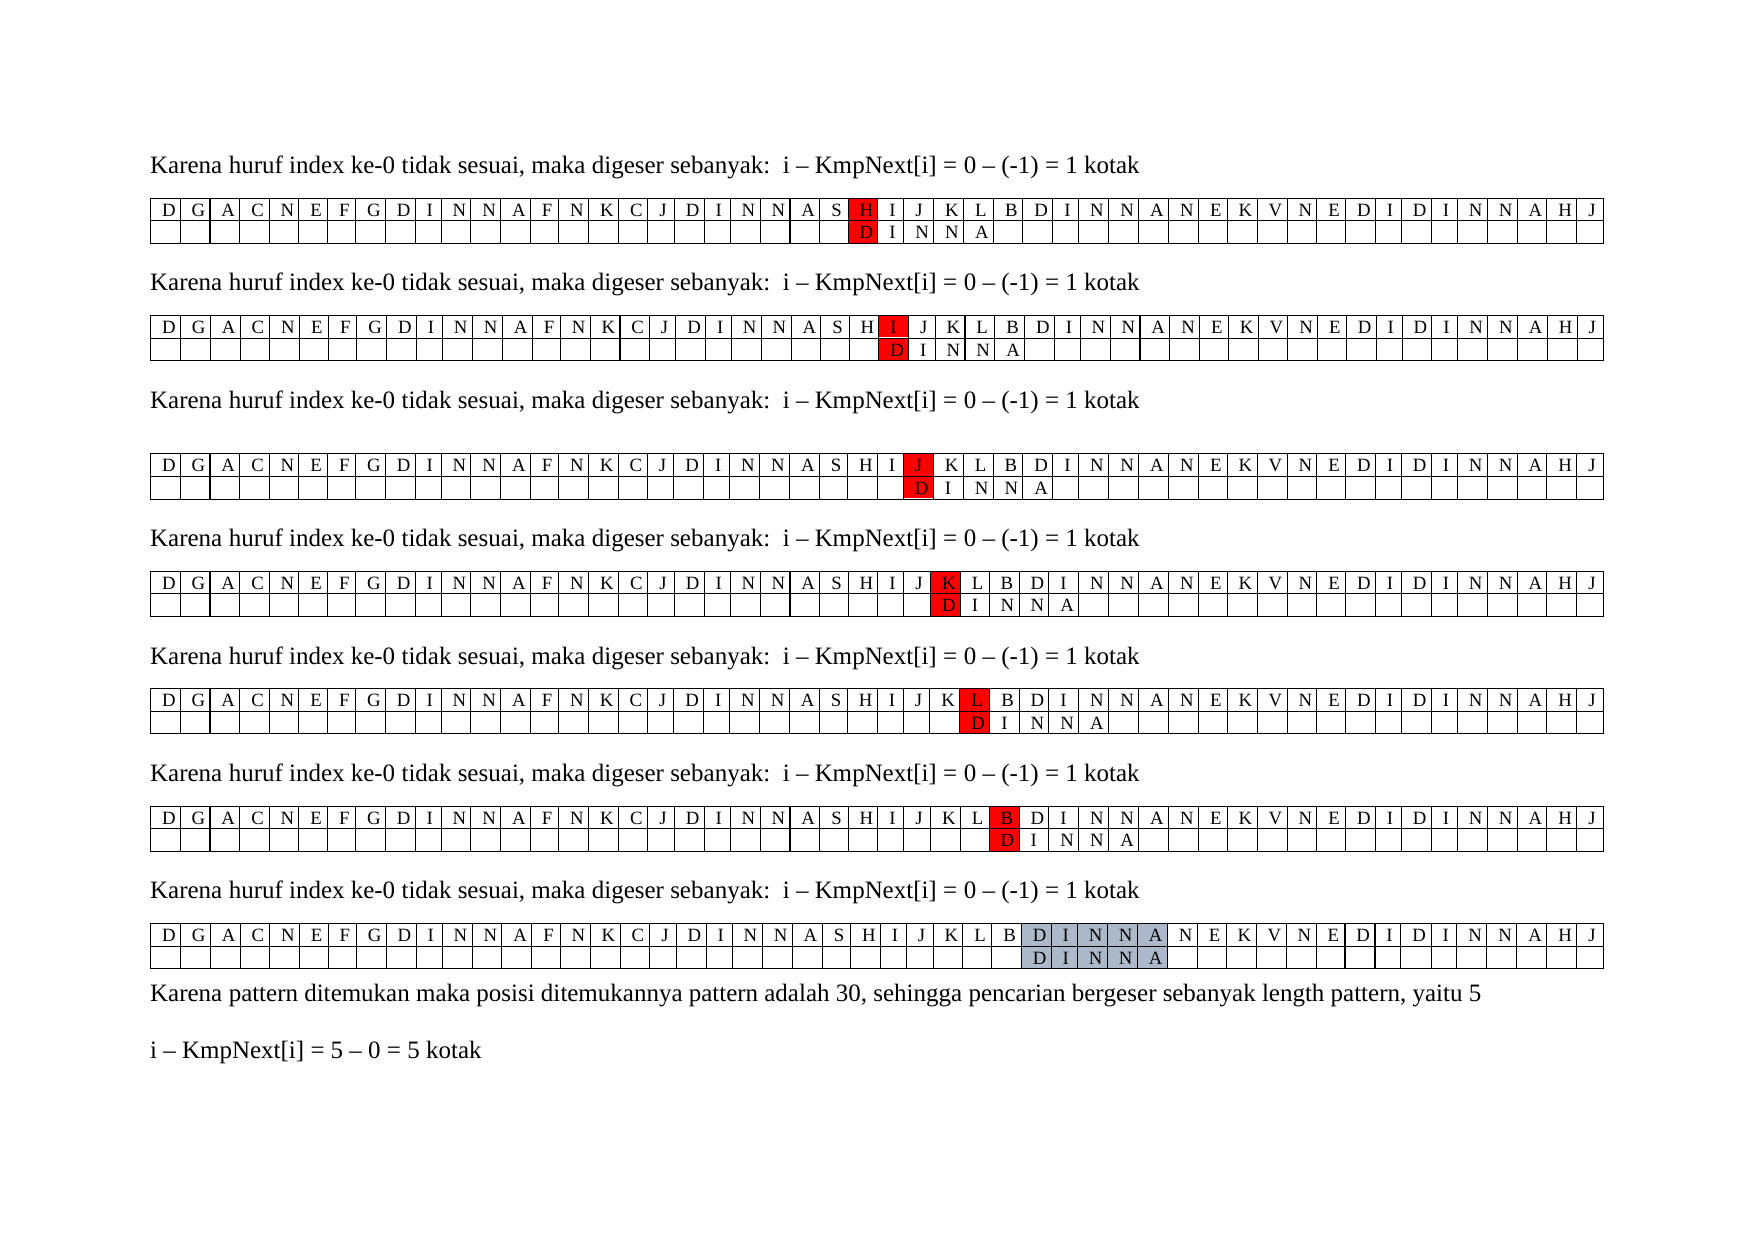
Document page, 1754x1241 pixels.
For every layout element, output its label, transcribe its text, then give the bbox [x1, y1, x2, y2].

table_header B [994, 454, 1022, 476]
table_header A [503, 316, 532, 337]
table_cell [299, 829, 327, 851]
table_header E [1317, 572, 1345, 593]
table_header L [964, 454, 993, 476]
table_header N [270, 689, 298, 711]
table_cell [1488, 339, 1517, 360]
table_cell [1228, 221, 1257, 243]
table_cell [790, 477, 819, 498]
table_header G [356, 199, 385, 220]
table_cell [1346, 221, 1375, 243]
table_header N [1458, 316, 1487, 337]
table_header D [1402, 199, 1431, 220]
table_header N [761, 199, 789, 220]
table_cell [503, 339, 532, 360]
table_cell [1317, 221, 1345, 243]
table_cell [1488, 594, 1517, 616]
table_cell [763, 947, 792, 968]
table_cell [1259, 339, 1287, 360]
table_cell [1288, 339, 1317, 360]
table_header A [1139, 199, 1168, 220]
table_header A [1139, 689, 1168, 711]
table_header A [791, 807, 819, 828]
table_cell [1079, 221, 1108, 243]
table_header B [990, 807, 1019, 828]
table_header E [300, 316, 328, 337]
table_header A [211, 689, 239, 711]
text Karena huruf index ke-0 tidak sesuai, maka digeser sebanyak: i – KmpNext[i] = 0 – (-1) = 1 kotak [150, 267, 1600, 296]
table_header K [1227, 924, 1256, 946]
table_header D [1020, 572, 1048, 593]
table_cell [1109, 712, 1138, 733]
table_cell [1432, 339, 1457, 360]
table_cell [471, 477, 500, 498]
table_header K [934, 924, 962, 946]
table_header N [442, 807, 470, 828]
table_header N [1458, 199, 1487, 220]
table_cell [531, 594, 558, 616]
table_cell D [849, 221, 877, 243]
table_cell [619, 477, 647, 498]
table_header I [1432, 572, 1457, 593]
table_header A [501, 454, 530, 476]
table_header D [1020, 807, 1048, 828]
table_cell [1577, 477, 1603, 498]
table_header E [299, 572, 327, 593]
table_cell [1577, 221, 1603, 243]
table_cell [241, 947, 269, 968]
table_cell [1139, 712, 1168, 733]
table_header D [1402, 689, 1431, 711]
table_cell [1025, 339, 1054, 360]
text Karena pattern ditemukan maka posisi ditemukannya pattern adalah 30, sehingga pencarian bergeser sebanyak length pattern, yaitu 5 [150, 978, 1600, 1007]
table_cell [850, 339, 878, 360]
table_cell [1432, 712, 1457, 733]
table_cell [533, 339, 560, 360]
table_cell [731, 221, 760, 243]
table_cell [211, 829, 239, 851]
table_cell [1376, 947, 1400, 968]
table_header J [1578, 316, 1603, 337]
table_header N [442, 572, 470, 593]
table_header N [1288, 572, 1316, 593]
table_header A [501, 572, 530, 593]
table_header N [1288, 689, 1316, 711]
table_header C [619, 454, 647, 476]
table_header I [1432, 454, 1457, 476]
table_header C [619, 572, 647, 593]
table_header G [356, 572, 385, 593]
table_cell [706, 339, 731, 360]
table_header A [501, 807, 530, 828]
table_cell [471, 221, 500, 243]
table_cell [328, 712, 355, 733]
table_cell [878, 477, 903, 498]
table_cell [1547, 947, 1576, 968]
table_header J [907, 924, 933, 946]
table_cell [1347, 339, 1376, 360]
table_header I [879, 316, 908, 337]
table_cell [823, 947, 850, 968]
table_header K [591, 924, 620, 946]
table_header N [1287, 924, 1316, 946]
table_header D [1020, 689, 1048, 711]
table_header N [1288, 454, 1316, 476]
table_header H [848, 689, 877, 711]
table_cell [1169, 712, 1198, 733]
table_header I [416, 454, 441, 476]
table_cell N [1049, 712, 1078, 733]
table_header I [704, 689, 729, 711]
table_header I [1055, 316, 1080, 337]
table_header B [995, 316, 1024, 337]
table_cell [675, 594, 704, 616]
table_cell [1578, 339, 1603, 360]
table_header C [619, 807, 647, 828]
table_cell [559, 477, 588, 498]
table_cell [1109, 477, 1138, 498]
table_header D [387, 924, 416, 946]
table_header K [589, 807, 618, 828]
table_cell [648, 712, 673, 733]
table_header N [1488, 316, 1517, 337]
table_header N [559, 572, 588, 593]
table_header N [1488, 572, 1517, 593]
table_cell A [1138, 947, 1167, 968]
table_cell [820, 221, 848, 243]
table_header D [1346, 689, 1375, 711]
table_header N [1458, 572, 1487, 593]
table_header B [990, 689, 1019, 711]
table_cell [589, 712, 618, 733]
table_header A [211, 199, 239, 220]
table_header F [328, 199, 355, 220]
table_header K [589, 454, 618, 476]
table_cell [270, 947, 299, 968]
table_cell D [960, 712, 989, 733]
table_cell [240, 594, 269, 616]
table_header N [1458, 454, 1487, 476]
table_header A [790, 689, 819, 711]
table_header A [1518, 199, 1546, 220]
table_cell N [1049, 829, 1078, 851]
table_header D [677, 924, 706, 946]
table_header C [240, 572, 269, 593]
table_header J [1577, 807, 1603, 828]
table_header N [1109, 454, 1138, 476]
table_header N [270, 924, 299, 946]
table_cell I [1020, 829, 1048, 851]
table_header D [386, 689, 415, 711]
table_header N [1111, 316, 1139, 337]
table_header C [621, 924, 649, 946]
table_header H [849, 572, 877, 593]
table_cell [1518, 221, 1546, 243]
table_header A [791, 199, 819, 220]
table_header N [1081, 316, 1110, 337]
table_header H [1547, 924, 1576, 946]
table_header D [151, 689, 180, 711]
table_cell [1109, 221, 1138, 243]
table_cell [1432, 947, 1456, 968]
table_cell [930, 712, 959, 733]
table_header N [561, 924, 590, 946]
table_header N [1109, 807, 1138, 828]
table_header J [1577, 572, 1603, 593]
table_cell [931, 829, 960, 851]
table_cell [531, 221, 558, 243]
table_cell [471, 594, 500, 616]
table_header D [1346, 807, 1375, 828]
table_cell [1548, 339, 1577, 360]
table_cell I [878, 221, 903, 243]
table_cell [240, 477, 269, 498]
table_header N [1169, 199, 1198, 220]
table_header E [1317, 199, 1345, 220]
table_header N [1488, 199, 1517, 220]
table_header J [1577, 924, 1603, 946]
table_header J [650, 316, 675, 337]
table_header I [1049, 807, 1078, 828]
table_header N [270, 199, 298, 220]
table_cell [1199, 221, 1227, 243]
table_header H [1547, 807, 1576, 828]
table_cell [762, 339, 791, 360]
table_cell [791, 594, 819, 616]
table_cell [531, 829, 558, 851]
table_cell [1547, 221, 1576, 243]
table_cell [878, 594, 903, 616]
table_cell [791, 829, 819, 851]
table_header N [1170, 316, 1199, 337]
table_cell [416, 221, 441, 243]
table_header I [705, 807, 730, 828]
table_cell [1487, 947, 1516, 968]
table_header G [181, 807, 209, 828]
table_cell [240, 712, 269, 733]
table_cell [1257, 947, 1286, 968]
table_header N [761, 572, 789, 593]
table_cell [881, 947, 906, 968]
table_header C [240, 689, 269, 711]
table_cell [907, 947, 933, 968]
table_cell [1377, 339, 1402, 360]
table_cell [648, 221, 674, 243]
table_cell [471, 829, 500, 851]
table_cell [961, 829, 989, 851]
table_cell [328, 594, 355, 616]
table_header I [705, 199, 730, 220]
table_header F [328, 689, 355, 711]
table_header N [1288, 199, 1316, 220]
table_cell [1199, 829, 1227, 851]
table_cell [356, 221, 385, 243]
table_cell [181, 221, 209, 243]
table_cell [473, 947, 501, 968]
table_cell [1288, 594, 1316, 616]
table_header K [589, 199, 618, 220]
table_cell [820, 829, 848, 851]
table_cell [650, 339, 675, 360]
table_header D [1346, 199, 1375, 220]
table_cell A [1049, 594, 1078, 616]
table_cell [416, 477, 441, 498]
table_header A [1139, 454, 1168, 476]
table_header A [1518, 572, 1546, 593]
table_cell [904, 829, 930, 851]
table_header J [904, 199, 933, 220]
table_header D [1023, 199, 1052, 220]
table_cell D [1022, 947, 1051, 968]
table_header F [329, 316, 356, 337]
table_header I [705, 572, 730, 593]
table_cell [705, 594, 730, 616]
table_header D [386, 807, 415, 828]
table_cell [1317, 829, 1345, 851]
table_cell [589, 477, 618, 498]
table_cell N [1078, 947, 1107, 968]
table_header N [730, 689, 759, 711]
table_header L [961, 807, 989, 828]
table_header D [1402, 454, 1431, 476]
table_header S [821, 316, 849, 337]
table_cell [992, 947, 1021, 968]
table_header D [386, 572, 415, 593]
table_header V [1259, 316, 1287, 337]
table_cell A [1023, 477, 1052, 498]
table_cell [1401, 947, 1431, 968]
table_header E [1317, 924, 1344, 946]
table_cell [151, 339, 180, 360]
table_header S [823, 924, 850, 946]
table_header B [990, 572, 1019, 593]
table_header K [591, 316, 619, 337]
table_cell [559, 594, 588, 616]
table_header D [151, 199, 180, 220]
table_header N [1169, 454, 1198, 476]
table_cell [1376, 594, 1401, 616]
table_cell [705, 829, 730, 851]
table_header N [1079, 454, 1108, 476]
table_header A [1141, 316, 1169, 337]
table_cell [619, 594, 647, 616]
table_cell [1318, 339, 1346, 360]
table_cell [1228, 712, 1257, 733]
table_cell [416, 829, 441, 851]
table_cell [1346, 712, 1375, 733]
table_cell [299, 221, 327, 243]
table_cell [1488, 221, 1517, 243]
table_header N [442, 199, 470, 220]
table_header N [443, 316, 472, 337]
table_header C [240, 454, 269, 476]
table_cell [241, 339, 269, 360]
table_cell [1317, 477, 1345, 498]
table_header H [850, 316, 878, 337]
table_header E [299, 199, 327, 220]
table_cell [1432, 594, 1457, 616]
table_header N [559, 454, 588, 476]
table_cell [501, 594, 530, 616]
table_cell [904, 712, 929, 733]
table_header K [931, 572, 960, 593]
table_header K [589, 689, 618, 711]
table_cell [675, 829, 704, 851]
table_header J [650, 924, 676, 946]
table_cell [1287, 947, 1316, 968]
table_header E [1318, 316, 1346, 337]
table_cell [1376, 221, 1401, 243]
table_header I [417, 924, 442, 946]
table_cell [1458, 712, 1487, 733]
table_cell N [964, 477, 993, 498]
table_cell [1228, 477, 1257, 498]
table_cell [442, 829, 470, 851]
table_cell [621, 947, 649, 968]
table_cell [442, 594, 470, 616]
table_header G [181, 689, 209, 711]
table_header S [820, 572, 848, 593]
table_cell [1055, 339, 1080, 360]
table_header A [1139, 807, 1168, 828]
table_cell [793, 947, 822, 968]
table_header F [531, 572, 558, 593]
table_header G [356, 454, 385, 476]
table_header A [1139, 572, 1168, 593]
table_cell [181, 594, 209, 616]
table_header H [1547, 572, 1576, 593]
table_cell I [990, 712, 1019, 733]
table_cell [849, 594, 877, 616]
table_header N [1488, 454, 1517, 476]
table_cell [648, 829, 674, 851]
table_cell [357, 947, 386, 968]
table_cell [848, 477, 877, 498]
table_header J [1577, 454, 1603, 476]
table_header G [357, 924, 386, 946]
table_cell I [961, 594, 989, 616]
table_header E [1199, 572, 1227, 593]
table_cell [501, 221, 530, 243]
table_header N [473, 316, 502, 337]
table_header D [1402, 572, 1431, 593]
table_cell [151, 829, 180, 851]
table_header E [1317, 454, 1345, 476]
table_cell [1139, 829, 1168, 851]
table_cell [1458, 477, 1487, 498]
table_cell [416, 712, 441, 733]
table_cell [416, 594, 441, 616]
table_cell [151, 221, 180, 243]
table_header I [1432, 689, 1457, 711]
table_cell A [995, 339, 1024, 360]
table_header D [676, 316, 705, 337]
table_cell [731, 594, 760, 616]
table_cell [501, 477, 530, 498]
table_cell [328, 221, 355, 243]
table_header N [1079, 572, 1108, 593]
table_cell N [994, 477, 1022, 498]
table_cell [1547, 477, 1576, 498]
table_header N [561, 316, 590, 337]
table_cell [1376, 829, 1401, 851]
table_cell [181, 712, 209, 733]
table_header N [731, 199, 760, 220]
table_header I [416, 572, 441, 593]
table_cell D [931, 594, 960, 616]
table_header D [1025, 316, 1054, 337]
table_cell [1258, 221, 1287, 243]
table_cell [1109, 594, 1138, 616]
table_cell [589, 221, 618, 243]
table_cell [1169, 477, 1198, 498]
table_cell [1139, 477, 1168, 498]
table_header S [820, 807, 848, 828]
table_cell A [1079, 712, 1108, 733]
table_cell [648, 594, 674, 616]
table_header A [1518, 689, 1546, 711]
table_cell [1402, 594, 1431, 616]
table_cell [730, 712, 759, 733]
table_cell N [936, 339, 964, 360]
table_cell N [1020, 712, 1048, 733]
table_header C [241, 924, 269, 946]
table_header N [471, 572, 500, 593]
table_header N [1168, 924, 1197, 946]
table_cell [1517, 947, 1546, 968]
table_cell [1376, 712, 1401, 733]
table_cell [270, 339, 299, 360]
text Karena huruf index ke-0 tidak sesuai, maka digeser sebanyak: i – KmpNext[i] = 0 – (-1) = 1 kotak [150, 876, 1600, 904]
table_cell [502, 947, 531, 968]
table_header N [443, 924, 472, 946]
table_cell [1288, 712, 1316, 733]
table_header D [386, 199, 415, 220]
table_header A [1518, 454, 1546, 476]
table_cell [1577, 829, 1603, 851]
table_header D [1402, 807, 1431, 828]
text Karena huruf index ke-0 tidak sesuai, maka digeser sebanyak: i – KmpNext[i] = 0 – (-1) = 1 kotak [150, 150, 1600, 179]
table_cell [704, 712, 729, 733]
table_header H [849, 199, 877, 220]
table_header N [1457, 924, 1486, 946]
table_header I [1432, 316, 1457, 337]
table_cell [299, 477, 327, 498]
table_header A [501, 689, 530, 711]
table_cell [1288, 829, 1316, 851]
table_cell [1518, 339, 1547, 360]
table_header D [151, 572, 180, 593]
table_cell [1518, 829, 1546, 851]
table_cell [820, 477, 847, 498]
table_header N [762, 316, 791, 337]
table_cell [963, 947, 991, 968]
table_cell [1458, 339, 1487, 360]
table_cell [1547, 712, 1576, 733]
table_header D [675, 199, 704, 220]
table_header L [963, 924, 991, 946]
table_header I [878, 807, 903, 828]
table_header A [211, 454, 239, 476]
table_cell [1577, 947, 1603, 968]
table_header J [648, 689, 673, 711]
table_header L [961, 572, 989, 593]
table_cell [1376, 477, 1401, 498]
table_header B [994, 199, 1022, 220]
table_cell [704, 477, 729, 498]
table_cell [849, 829, 877, 851]
table_cell [417, 947, 442, 968]
table_cell [443, 339, 472, 360]
table_header D [675, 572, 704, 593]
table_header G [181, 924, 210, 946]
table_cell [1547, 829, 1576, 851]
table_cell [878, 829, 903, 851]
table_header A [1518, 316, 1547, 337]
table_cell [211, 594, 239, 616]
table_header N [1487, 924, 1516, 946]
table_header I [878, 689, 903, 711]
table_cell [589, 829, 618, 851]
table_header G [357, 316, 386, 337]
table_cell [1432, 221, 1457, 243]
table_header I [878, 454, 903, 476]
table_header A [1138, 924, 1167, 946]
table_header I [1432, 924, 1456, 946]
table_header I [707, 924, 732, 946]
table_cell [561, 339, 590, 360]
table_header N [1488, 689, 1517, 711]
table_cell [591, 947, 620, 968]
table_header B [992, 924, 1021, 946]
table_cell [531, 477, 558, 498]
table_cell [676, 339, 705, 360]
table_header N [471, 689, 500, 711]
table_cell [328, 477, 355, 498]
table_header J [904, 689, 929, 711]
table_header N [731, 572, 760, 593]
table_header S [820, 689, 847, 711]
table_cell [387, 339, 416, 360]
table_header N [559, 689, 588, 711]
table_header K [1229, 316, 1258, 337]
table_cell [151, 712, 180, 733]
table_cell [1198, 947, 1226, 968]
table_cell [733, 947, 762, 968]
table_header K [1228, 572, 1257, 593]
table_header I [417, 316, 442, 337]
table_cell [934, 947, 962, 968]
table_cell [387, 947, 416, 968]
table_cell [559, 712, 588, 733]
table_cell [181, 947, 210, 968]
table_cell N [1020, 594, 1048, 616]
table_cell [442, 221, 470, 243]
table_cell [994, 221, 1022, 243]
table_header N [559, 807, 588, 828]
table_header N [270, 807, 298, 828]
table_header H [851, 924, 880, 946]
table_cell [677, 947, 706, 968]
table_cell [648, 477, 673, 498]
table_header K [931, 807, 960, 828]
table_cell [501, 712, 530, 733]
table_cell [1168, 947, 1197, 968]
table_header N [732, 316, 761, 337]
table_cell [1023, 221, 1052, 243]
table_cell [1227, 947, 1256, 968]
table_header I [878, 572, 903, 593]
table_header V [1257, 924, 1286, 946]
table_cell [1458, 594, 1487, 616]
table_cell [356, 829, 385, 851]
table_cell [1079, 477, 1108, 498]
table_header H [848, 454, 877, 476]
table_cell [1402, 221, 1431, 243]
table_header N [270, 454, 298, 476]
table_header J [1577, 689, 1603, 711]
table_cell [356, 712, 385, 733]
table_header E [1199, 199, 1227, 220]
table_cell [270, 594, 298, 616]
table_cell [1458, 829, 1487, 851]
table_cell [386, 221, 415, 243]
table_header A [791, 572, 819, 593]
table_cell [589, 594, 618, 616]
table_cell [851, 947, 880, 968]
table_cell [1199, 477, 1227, 498]
table_header C [240, 807, 269, 828]
table_cell [531, 712, 558, 733]
table_header A [790, 454, 819, 476]
table_cell [732, 339, 761, 360]
table_cell [761, 829, 789, 851]
table_header E [299, 689, 327, 711]
table_header K [930, 689, 959, 711]
table_cell [1053, 477, 1078, 498]
table_cell [1577, 594, 1603, 616]
table_cell [821, 339, 849, 360]
table_header A [1518, 807, 1546, 828]
table_cell [619, 221, 647, 243]
table_cell [386, 829, 415, 851]
table_header N [442, 454, 470, 476]
text Karena huruf index ke-0 tidak sesuai, maka digeser sebanyak: i – KmpNext[i] = 0 – (-1) = 1 kotak [150, 758, 1600, 787]
table_header D [151, 316, 180, 337]
table_header J [904, 454, 933, 476]
table_cell [1317, 594, 1345, 616]
table_header E [1199, 689, 1227, 711]
table_header N [471, 199, 500, 220]
table_header J [904, 572, 930, 593]
table_header V [1258, 572, 1287, 593]
table_cell [1346, 477, 1375, 498]
table_header I [1053, 454, 1078, 476]
table_cell [181, 829, 209, 851]
table_header K [934, 454, 963, 476]
table_header I [1049, 689, 1078, 711]
table_header L [966, 316, 994, 337]
table_cell [151, 947, 180, 968]
table_header N [1169, 689, 1198, 711]
table_cell [240, 221, 269, 243]
table_cell [1228, 829, 1257, 851]
table_header D [1346, 572, 1375, 593]
table_header I [1049, 572, 1078, 593]
table_cell [329, 947, 356, 968]
table_header F [531, 199, 558, 220]
table_header J [648, 807, 674, 828]
table_header E [1199, 454, 1227, 476]
table_cell [356, 477, 385, 498]
table_cell N [1108, 947, 1137, 968]
table_header N [1288, 807, 1316, 828]
table_header E [299, 454, 327, 476]
table_header N [1079, 199, 1108, 220]
table_cell [1488, 712, 1517, 733]
table_cell [820, 594, 848, 616]
table_header G [181, 454, 209, 476]
table_cell [1228, 594, 1257, 616]
table_cell [299, 594, 327, 616]
table_cell [792, 339, 820, 360]
table_cell A [964, 221, 993, 243]
table_cell [1346, 829, 1375, 851]
table_cell D [904, 477, 933, 498]
table_header E [1199, 807, 1227, 828]
table_header V [1258, 807, 1287, 828]
table_header E [1317, 689, 1345, 711]
table_header K [1228, 454, 1257, 476]
table_cell [1402, 477, 1431, 498]
table_header D [674, 689, 703, 711]
table_header N [1108, 924, 1137, 946]
table_cell [650, 947, 676, 968]
table_header D [151, 807, 180, 828]
table_header D [386, 454, 415, 476]
table_header F [328, 572, 355, 593]
table_cell [1170, 339, 1199, 360]
table_cell [878, 712, 903, 733]
table_header I [416, 807, 441, 828]
table_header D [1346, 454, 1375, 476]
table_cell [730, 477, 759, 498]
table_header K [1228, 689, 1257, 711]
table_cell I [934, 477, 963, 498]
table_cell [1518, 712, 1546, 733]
table_header N [760, 454, 789, 476]
table_cell [790, 712, 819, 733]
table_header I [1376, 807, 1401, 828]
table_header K [589, 572, 618, 593]
table_header I [1052, 924, 1077, 946]
table_header C [621, 316, 649, 337]
table_cell [1432, 477, 1457, 498]
table_header I [1376, 689, 1401, 711]
table_cell [1402, 712, 1431, 733]
table_cell [760, 712, 789, 733]
text Karena huruf index ke-0 tidak sesuai, maka digeser sebanyak: i – KmpNext[i] = 0 – (-1) = 1 kotak [150, 523, 1600, 552]
table_header N [559, 199, 588, 220]
table_header F [531, 689, 558, 711]
table_header H [1547, 689, 1576, 711]
table_header G [356, 689, 385, 711]
table_cell [1488, 477, 1517, 498]
table_cell A [1109, 829, 1138, 851]
table_cell [1317, 947, 1344, 968]
table_header I [1377, 316, 1402, 337]
table_cell [1081, 339, 1110, 360]
table_header F [533, 316, 560, 337]
table_header V [1258, 689, 1287, 711]
table_cell [328, 829, 355, 851]
table_cell [674, 477, 703, 498]
table_cell [1458, 221, 1487, 243]
table_cell [1169, 594, 1198, 616]
table_header A [501, 199, 530, 220]
table_cell [1577, 712, 1603, 733]
table_cell [761, 594, 789, 616]
table_header N [471, 454, 500, 476]
table_header C [241, 316, 269, 337]
table_cell [299, 712, 327, 733]
table_header I [1376, 924, 1400, 946]
table_cell N [990, 594, 1019, 616]
table_cell [619, 712, 647, 733]
table_header I [878, 199, 903, 220]
table_cell [532, 947, 560, 968]
table_header G [181, 316, 210, 337]
table_cell [442, 477, 470, 498]
table_cell [760, 477, 789, 498]
table_header S [820, 454, 847, 476]
table_cell [181, 477, 209, 498]
table_header I [1432, 199, 1457, 220]
table_cell [1139, 594, 1168, 616]
table_header N [1109, 572, 1138, 593]
table_header A [1517, 924, 1546, 946]
table_cell [761, 221, 789, 243]
table_header I [416, 199, 441, 220]
table_header S [820, 199, 848, 220]
table_cell [1518, 477, 1546, 498]
table_cell [1258, 829, 1287, 851]
table_header N [473, 924, 501, 946]
table_header D [1022, 924, 1051, 946]
table_header N [1109, 689, 1138, 711]
table_header D [1346, 924, 1374, 946]
table_cell [501, 829, 530, 851]
table_header K [1228, 199, 1257, 220]
table_header D [1347, 316, 1376, 337]
table_cell [1079, 594, 1108, 616]
table_header N [1458, 807, 1487, 828]
table_cell [1141, 339, 1169, 360]
table_cell [1199, 594, 1227, 616]
table_header D [151, 454, 180, 476]
table_header L [960, 689, 989, 711]
table_cell [211, 339, 240, 360]
table_header N [761, 807, 789, 828]
table_header I [1376, 454, 1401, 476]
table_cell [270, 829, 298, 851]
table_header J [648, 572, 674, 593]
table_cell [561, 947, 590, 968]
table_cell [1547, 594, 1576, 616]
table_header J [648, 454, 673, 476]
table_cell [1317, 712, 1345, 733]
table_header H [849, 807, 877, 828]
table_cell [270, 477, 298, 498]
table_header N [731, 807, 760, 828]
table_header H [1548, 316, 1577, 337]
table_cell [619, 829, 647, 851]
table_header D [387, 316, 416, 337]
table_cell N [966, 339, 994, 360]
table_cell [1258, 712, 1287, 733]
table_cell [1200, 339, 1228, 360]
table_cell [1432, 829, 1457, 851]
table_cell [1139, 221, 1168, 243]
table_cell I [1052, 947, 1077, 968]
table_cell [442, 712, 470, 733]
table_cell [904, 594, 930, 616]
table_cell [386, 594, 415, 616]
table_header A [211, 316, 240, 337]
table_header A [211, 572, 239, 593]
table_header N [730, 454, 759, 476]
table_cell D [879, 339, 908, 360]
table_header I [1053, 199, 1078, 220]
table_cell [300, 339, 328, 360]
table_header G [356, 807, 385, 828]
table_header J [648, 199, 674, 220]
table_cell [1169, 829, 1198, 851]
table_header F [532, 924, 560, 946]
table_header N [1488, 807, 1517, 828]
table_header C [619, 689, 647, 711]
table_header N [760, 689, 789, 711]
table_cell [1402, 829, 1431, 851]
table_header N [763, 924, 792, 946]
table_cell [707, 947, 732, 968]
table_header K [1228, 807, 1257, 828]
table_header D [1401, 924, 1431, 946]
table_cell [211, 477, 239, 498]
text Karena huruf index ke-0 tidak sesuai, maka digeser sebanyak: i – KmpNext[i] = 0 – (-1) = 1 kotak [150, 385, 1600, 413]
table_header N [1078, 924, 1107, 946]
table_cell [1403, 339, 1431, 360]
table_header I [1376, 199, 1401, 220]
table_cell [181, 339, 210, 360]
table_header J [904, 807, 930, 828]
table_header D [675, 807, 704, 828]
table_header I [704, 454, 729, 476]
table_cell [1258, 477, 1287, 498]
table_cell [1229, 339, 1258, 360]
table_header L [964, 199, 993, 220]
table_cell N [904, 221, 933, 243]
table_header I [416, 689, 441, 711]
table_header I [881, 924, 906, 946]
table_cell [151, 594, 180, 616]
table_header A [211, 807, 239, 828]
table_header F [531, 454, 558, 476]
table_cell [1288, 221, 1316, 243]
table_cell [559, 829, 588, 851]
table_header H [1547, 199, 1576, 220]
table_cell [1346, 947, 1374, 968]
table_cell [791, 221, 819, 243]
table_cell [386, 712, 415, 733]
table_header F [328, 454, 355, 476]
table_cell [471, 712, 500, 733]
table_header E [300, 924, 328, 946]
table_header G [181, 199, 209, 220]
table_cell I [909, 339, 935, 360]
table_header N [1169, 807, 1198, 828]
table_header F [531, 807, 558, 828]
table_cell [329, 339, 356, 360]
table_cell [211, 712, 239, 733]
table_header E [1200, 316, 1228, 337]
table_header N [1288, 316, 1317, 337]
table_header V [1258, 454, 1287, 476]
table_cell [705, 221, 730, 243]
table_header I [1376, 572, 1401, 593]
table_header I [706, 316, 731, 337]
table_cell D [990, 829, 1019, 851]
table_cell [1488, 829, 1517, 851]
table_cell [1169, 221, 1198, 243]
table_header J [1577, 199, 1603, 220]
table_cell [591, 339, 619, 360]
table_header F [328, 807, 355, 828]
table_cell [1288, 477, 1316, 498]
table_header D [1023, 454, 1052, 476]
table_header J [909, 316, 935, 337]
table_header N [442, 689, 470, 711]
table_cell [559, 221, 588, 243]
text Karena huruf index ke-0 tidak sesuai, maka digeser sebanyak: i – KmpNext[i] = 0 – (-1) = 1 kotak [150, 641, 1600, 669]
table_cell [1518, 594, 1546, 616]
table_cell [270, 221, 298, 243]
table_cell [1199, 712, 1227, 733]
table_cell [675, 221, 704, 243]
table_header D [674, 454, 703, 476]
table_cell [1346, 594, 1375, 616]
table_cell [356, 594, 385, 616]
table_header A [793, 924, 822, 946]
table_cell [1457, 947, 1486, 968]
table_header A [502, 924, 531, 946]
table_cell [473, 339, 502, 360]
table_header D [1403, 316, 1431, 337]
table_cell [417, 339, 442, 360]
table_header N [471, 807, 500, 828]
table_cell N [1079, 829, 1108, 851]
table_cell [674, 712, 703, 733]
table_header N [270, 572, 298, 593]
table_header E [299, 807, 327, 828]
table_header A [211, 924, 240, 946]
table_cell [300, 947, 328, 968]
table_header E [1198, 924, 1226, 946]
table_cell [211, 221, 239, 243]
table_cell [1111, 339, 1139, 360]
table_header F [329, 924, 356, 946]
table_header N [1109, 199, 1138, 220]
table_cell [848, 712, 877, 733]
table_header N [1079, 807, 1108, 828]
table_header E [1317, 807, 1345, 828]
table_cell [443, 947, 472, 968]
table_cell [1053, 221, 1078, 243]
table_cell [1258, 594, 1287, 616]
table_header K [936, 316, 964, 337]
table_header C [619, 199, 647, 220]
table_header D [151, 924, 180, 946]
table_header V [1258, 199, 1287, 220]
table_cell [211, 947, 240, 968]
text i – KmpNext[i] = 5 – 0 = 5 kotak [150, 1035, 1600, 1064]
table_header C [240, 199, 269, 220]
table_cell [731, 829, 760, 851]
table_header N [1169, 572, 1198, 593]
table_cell [270, 712, 298, 733]
table_cell N [934, 221, 963, 243]
table_header N [1458, 689, 1487, 711]
table_cell [151, 477, 180, 498]
table_header K [934, 199, 963, 220]
table_header N [270, 316, 299, 337]
table_cell [240, 829, 269, 851]
table_header H [1547, 454, 1576, 476]
table_cell [386, 477, 415, 498]
table_header G [181, 572, 209, 593]
table_header A [792, 316, 820, 337]
table_header I [1432, 807, 1457, 828]
table_cell [357, 339, 386, 360]
table_cell [820, 712, 847, 733]
table_header N [733, 924, 762, 946]
table_cell [621, 339, 649, 360]
table_header N [1079, 689, 1108, 711]
